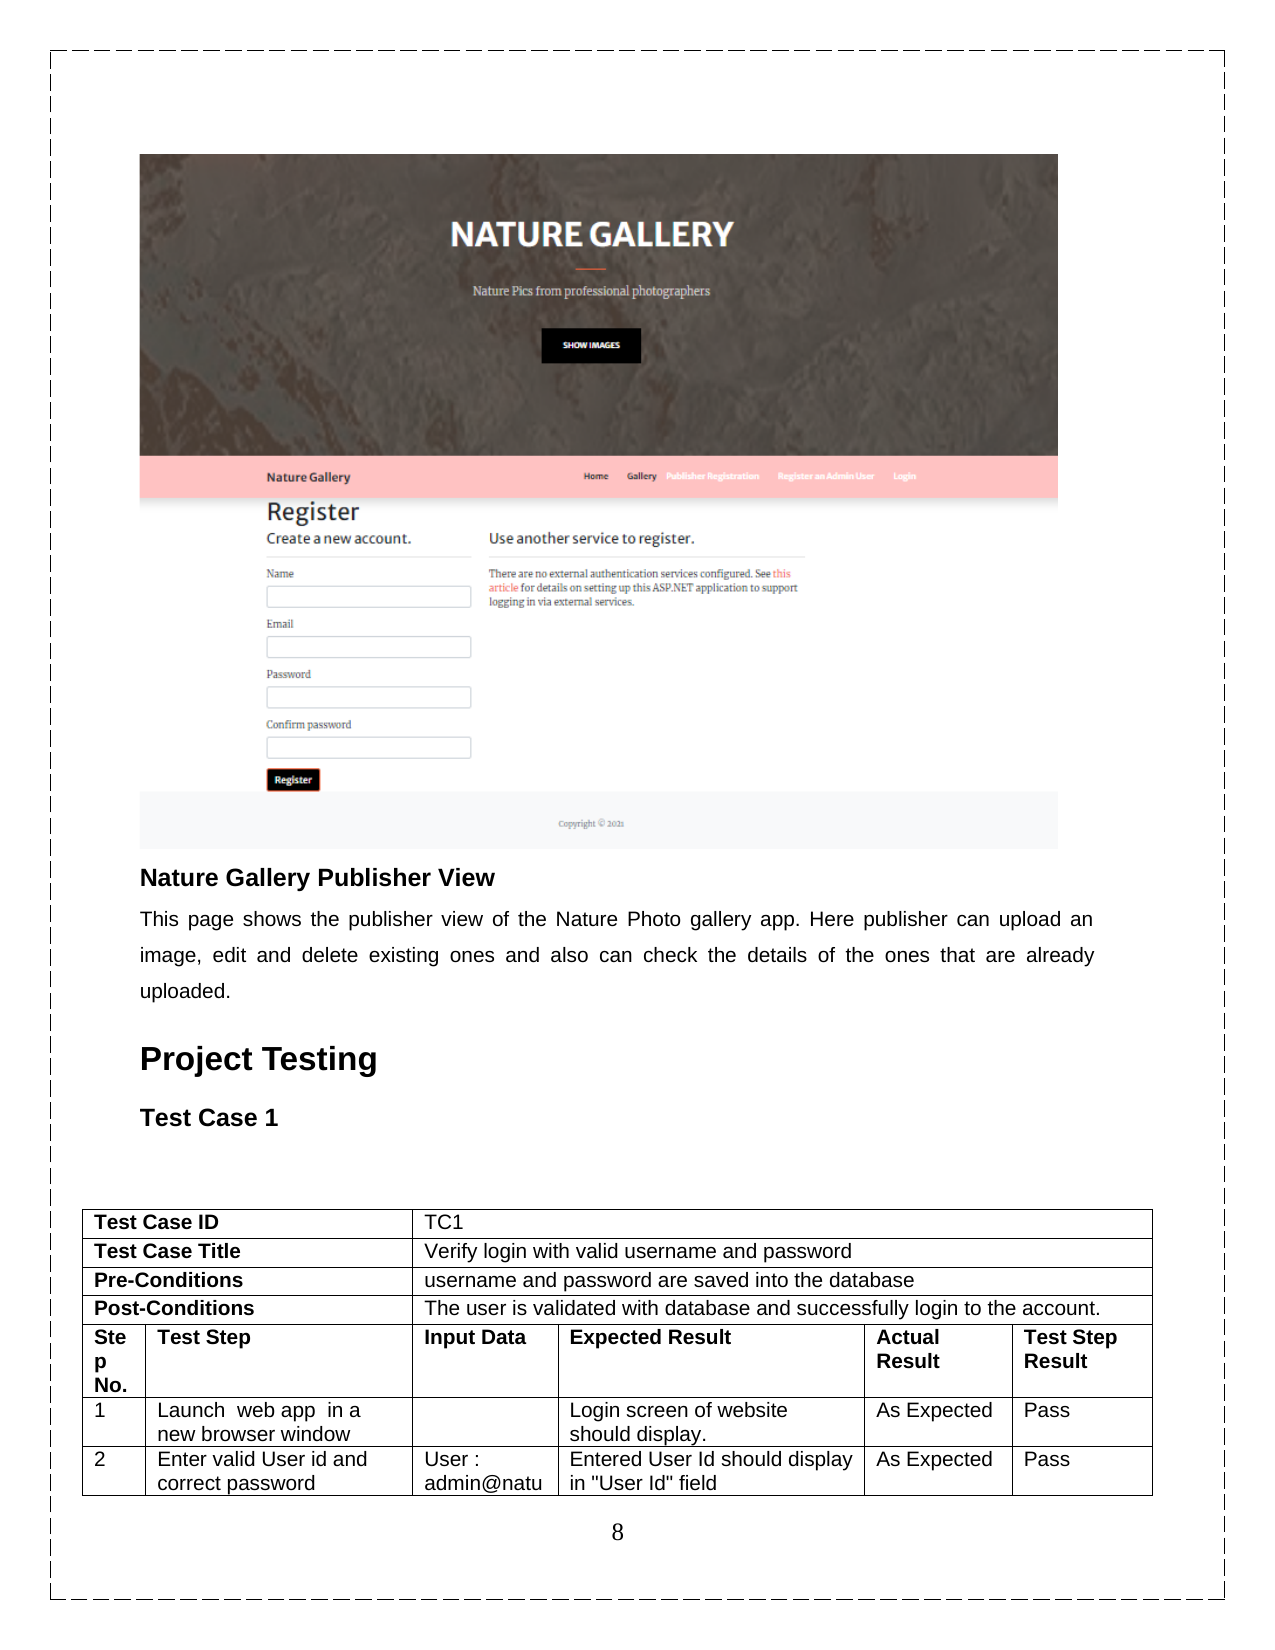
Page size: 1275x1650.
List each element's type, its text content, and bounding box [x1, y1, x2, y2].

table_cell 2 [83, 1447, 145, 1494]
table_cell Test Case Title [83, 1239, 412, 1267]
text Test Case 1 [139, 1103, 1096, 1132]
table_cell Test Step [146, 1325, 412, 1397]
table_cell [413, 1398, 558, 1446]
table_cell Pass [1013, 1447, 1152, 1494]
table_cell Test Step Result [1013, 1325, 1152, 1397]
table_cell As Expected [865, 1398, 1012, 1446]
table_cell Actual Result [865, 1325, 1012, 1397]
table_cell Launch web app in a new browser window [146, 1398, 412, 1446]
text Nature Gallery Publisher View [139, 863, 1096, 892]
table_cell The user is validated with database and successfully login to the account. [413, 1296, 1152, 1324]
table_header Test Case ID [83, 1210, 412, 1238]
subtitle Project Testing [139, 1039, 1096, 1078]
table_cell Pre-Conditions [83, 1268, 412, 1294]
text This page shows the publisher view of the Nature Photo gallery app. Here publisher can upload an image, edit and delete existing ones and also can check the details of the ones that are already uploaded. [139, 907, 1096, 1002]
table_cell Input Data [413, 1325, 558, 1397]
table_cell As Expected [865, 1447, 1012, 1494]
table_header TC1 [413, 1210, 1152, 1238]
table_cell Step No. [83, 1325, 145, 1397]
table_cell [559, 1447, 864, 1494]
picture [139, 154, 1058, 849]
table_cell 1 [83, 1398, 145, 1446]
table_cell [413, 1447, 558, 1494]
table_cell Expected Result [559, 1325, 864, 1397]
table_cell Post-Conditions [83, 1296, 412, 1324]
table_cell Pass [1013, 1398, 1152, 1446]
table_cell Login screen of website should display. [559, 1398, 864, 1446]
table_cell username and password are saved into the database [413, 1268, 1152, 1294]
table_cell Verify login with valid username and password [413, 1239, 1152, 1267]
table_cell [146, 1447, 412, 1494]
